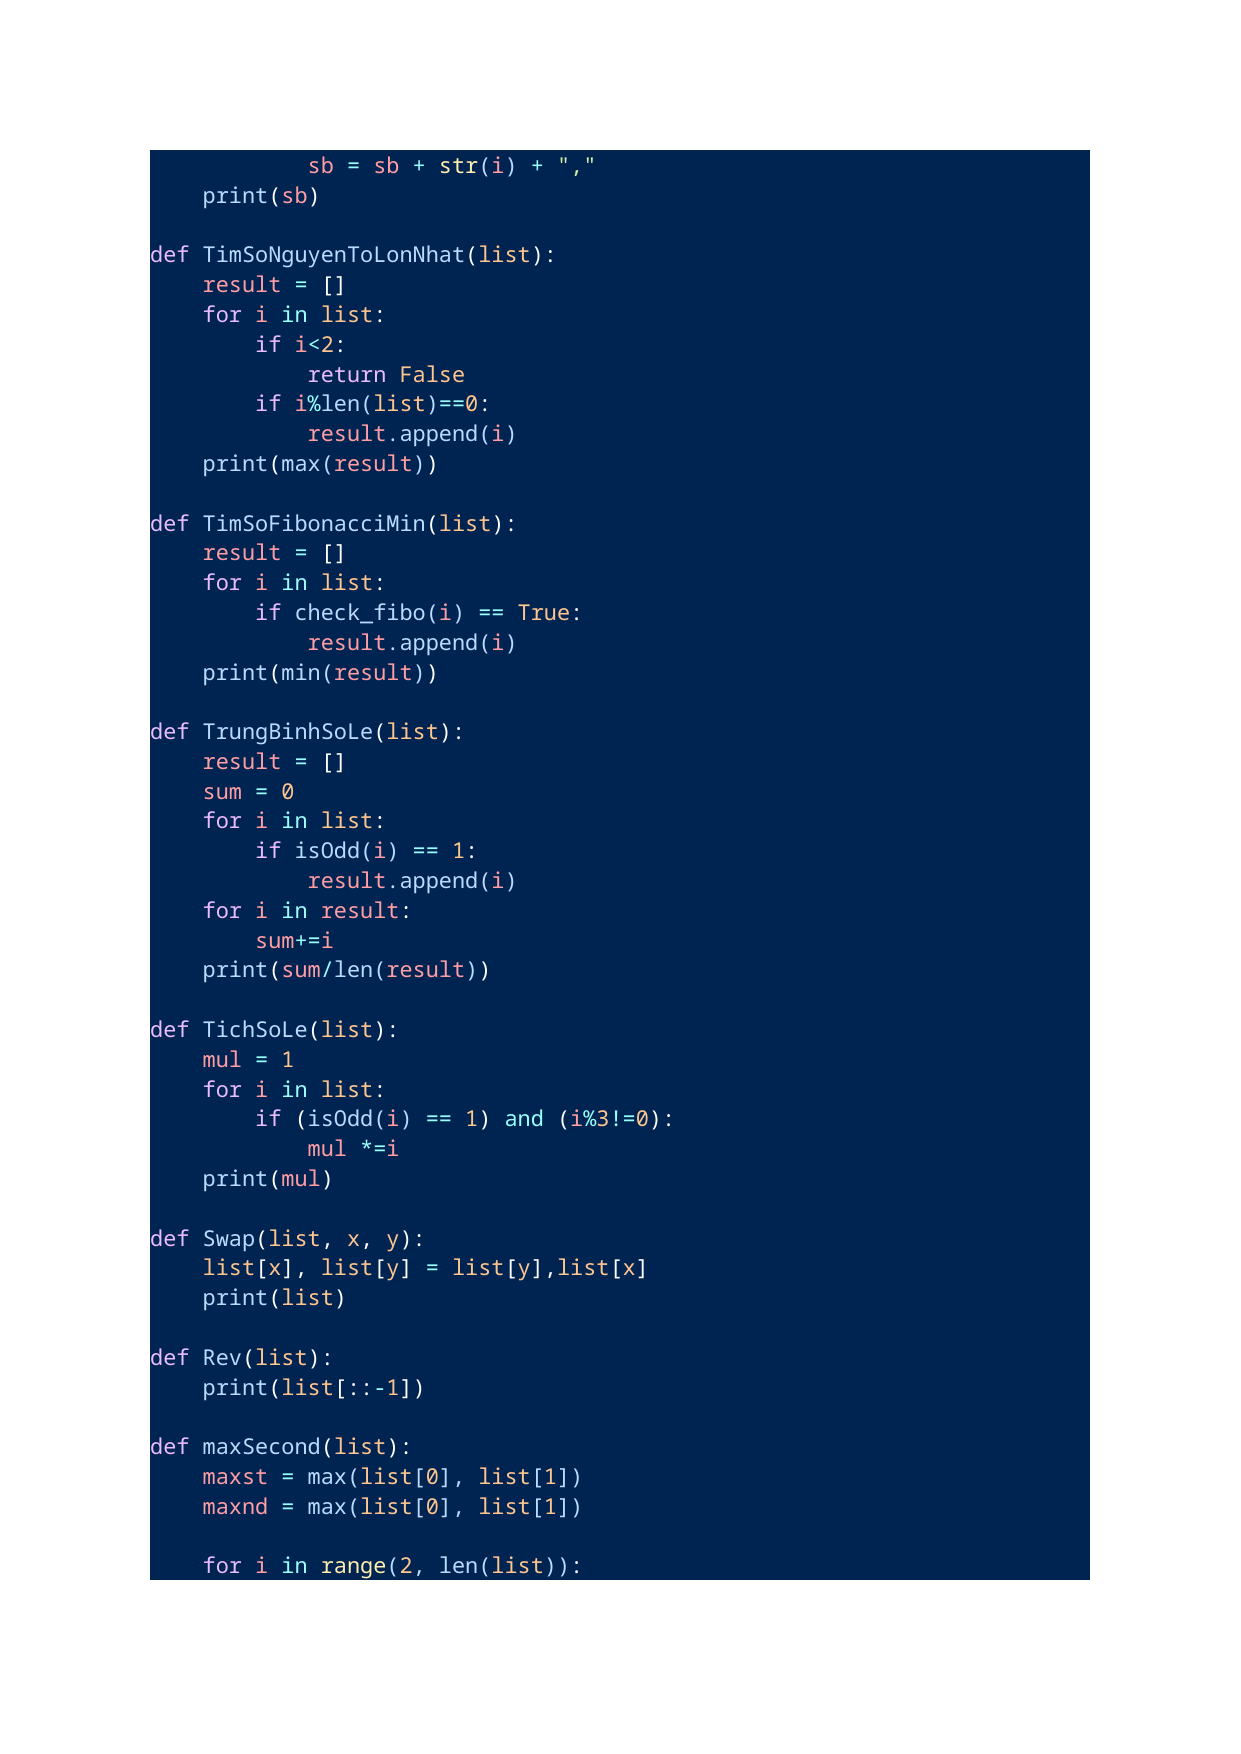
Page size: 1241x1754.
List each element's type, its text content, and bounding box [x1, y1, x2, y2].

text def Swap(list, x, y): [150, 1222, 1090, 1252]
text for i in list: [150, 1073, 1090, 1103]
text print(list) [150, 1282, 1090, 1312]
text mul = 1 [150, 1044, 1090, 1073]
text sum+=i [150, 924, 1090, 954]
text def TichSoLe(list): [150, 1014, 1090, 1044]
text result = [] [150, 746, 1090, 776]
text for i in list: [150, 805, 1090, 835]
text for i in list: [150, 567, 1090, 597]
text print(sb) [150, 180, 1090, 209]
text def Rev(list): [150, 1342, 1090, 1371]
text def TimSoNguyenToLonNhat(list): [150, 239, 1090, 269]
text for i in list: [150, 299, 1090, 329]
text print(max(result)) [150, 448, 1090, 478]
text result = [] [150, 537, 1090, 567]
text def TrungBinhSoLe(list): [150, 716, 1090, 746]
text if isOdd(i) == 1: [150, 835, 1090, 865]
text for i in result: [150, 895, 1090, 924]
text if (isOdd(i) == 1) and (i%3!=0): [150, 1103, 1090, 1133]
text print(min(result)) [150, 656, 1090, 686]
text result.append(i) [150, 418, 1090, 448]
text if i%len(list)==0: [150, 388, 1090, 418]
text mul *=i [150, 1133, 1090, 1163]
text for i in range(2, len(list)): [150, 1550, 1090, 1580]
text def maxSecond(list): [150, 1431, 1090, 1461]
text return False [150, 358, 1090, 388]
text def TimSoFibonacciMin(list): [150, 507, 1090, 537]
text result.append(i) [150, 865, 1090, 895]
text result.append(i) [150, 627, 1090, 656]
text if i<2: [150, 329, 1090, 358]
text sum = 0 [150, 776, 1090, 805]
text result = [] [150, 269, 1090, 299]
text maxst = max(list[0], list[1]) [150, 1461, 1090, 1491]
text sb = sb + str(i) + "," [150, 150, 1090, 180]
text list[x], list[y] = list[y],list[x] [150, 1252, 1090, 1282]
text if check_fibo(i) == True: [150, 597, 1090, 627]
text maxnd = max(list[0], list[1]) [150, 1491, 1090, 1520]
text print(list[::-1]) [150, 1371, 1090, 1401]
text print(mul) [150, 1163, 1090, 1193]
text print(sum/len(result)) [150, 954, 1090, 984]
